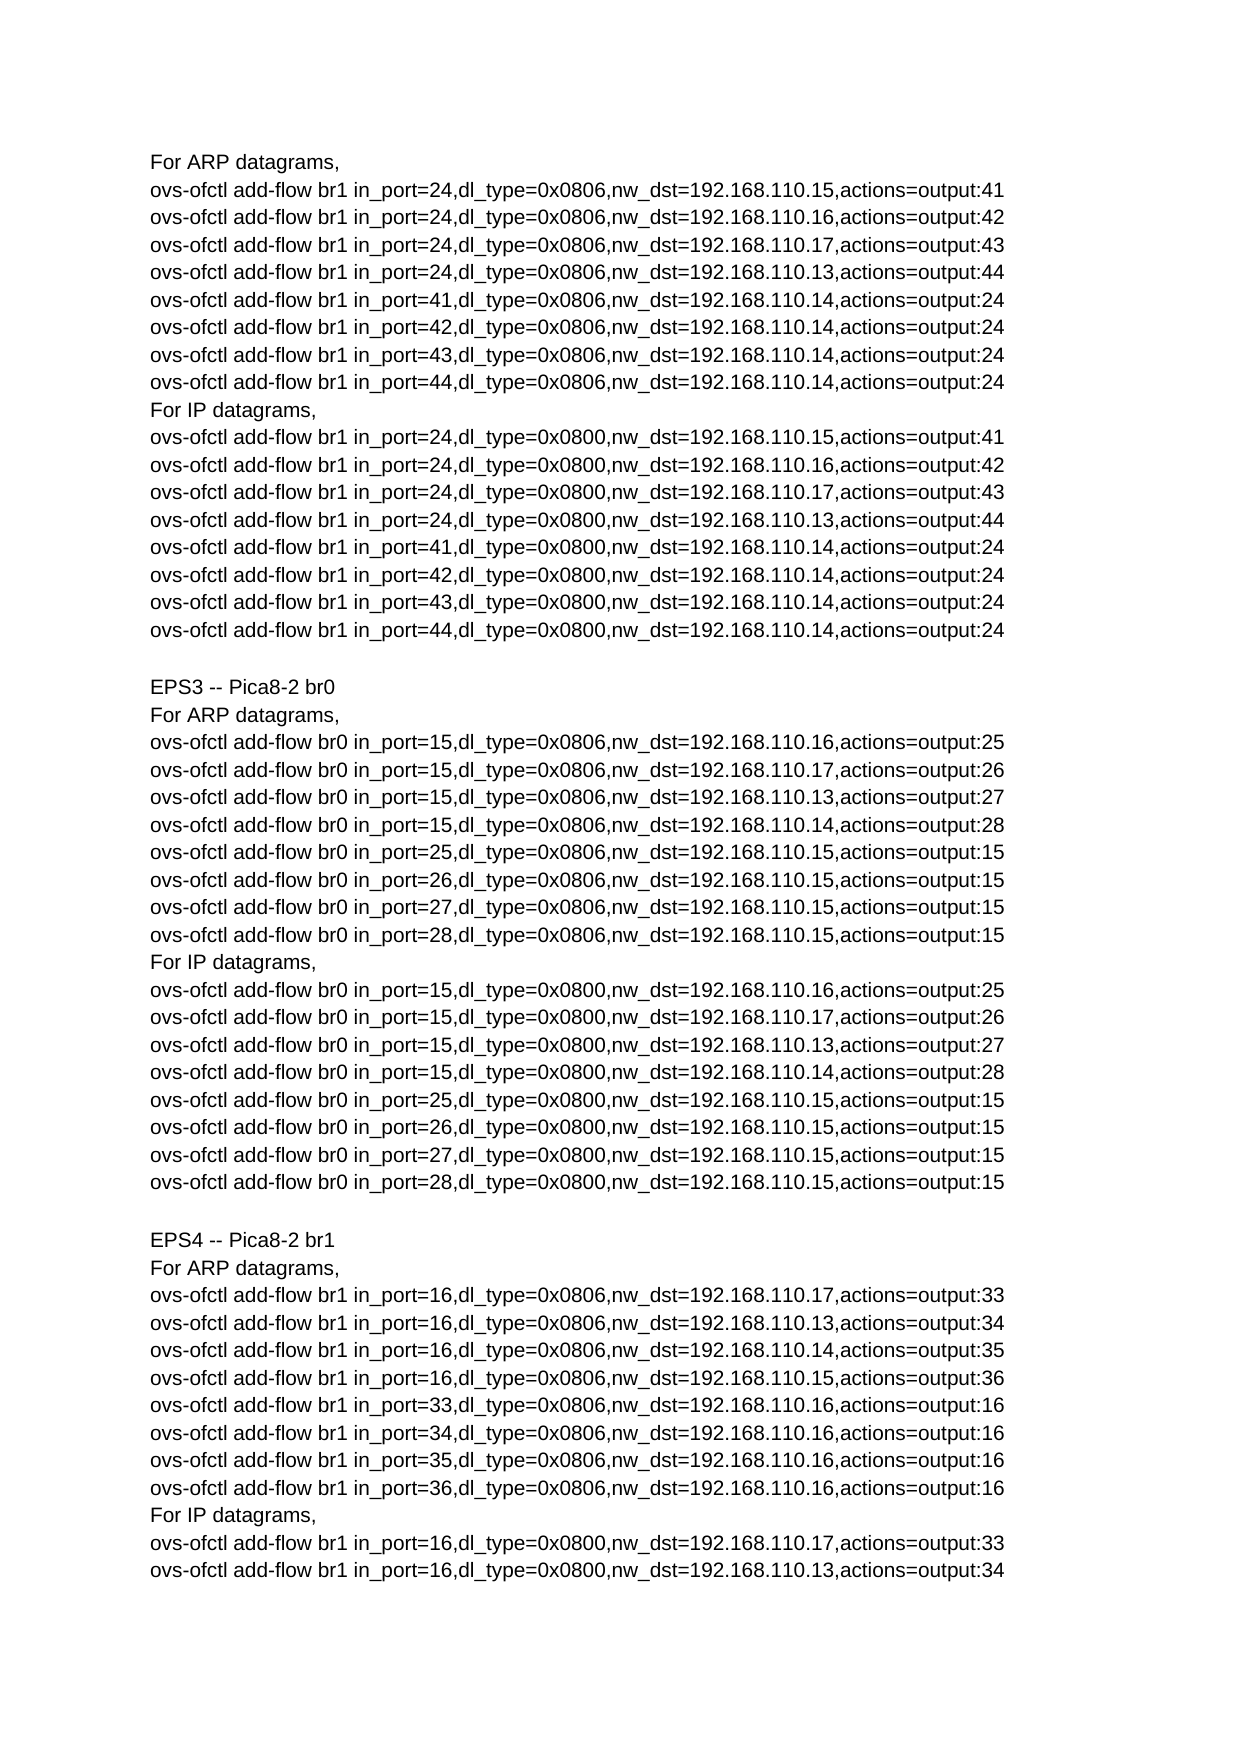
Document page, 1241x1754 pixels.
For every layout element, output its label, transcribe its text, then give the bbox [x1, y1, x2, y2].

text ovs-ofctl add-flow br1 in_port=16,dl_type=0x0806,nw_dst=192.168.110.14,actions=output:35 [150, 1338, 1090, 1362]
text ovs-ofctl add-flow br1 in_port=44,dl_type=0x0806,nw_dst=192.168.110.14,actions=output:24 [150, 370, 1090, 394]
text ovs-ofctl add-flow br1 in_port=43,dl_type=0x0800,nw_dst=192.168.110.14,actions=output:24 [150, 590, 1090, 614]
text ovs-ofctl add-flow br1 in_port=16,dl_type=0x0800,nw_dst=192.168.110.13,actions=output:34 [150, 1558, 1090, 1582]
text ovs-ofctl add-flow br0 in_port=27,dl_type=0x0800,nw_dst=192.168.110.15,actions=output:15 [150, 1143, 1090, 1167]
text ovs-ofctl add-flow br0 in_port=15,dl_type=0x0800,nw_dst=192.168.110.13,actions=output:27 [150, 1033, 1090, 1057]
text ovs-ofctl add-flow br1 in_port=24,dl_type=0x0806,nw_dst=192.168.110.17,actions=output:43 [150, 232, 1090, 256]
text ovs-ofctl add-flow br1 in_port=41,dl_type=0x0806,nw_dst=192.168.110.14,actions=output:24 [150, 287, 1090, 311]
text ovs-ofctl add-flow br0 in_port=15,dl_type=0x0806,nw_dst=192.168.110.13,actions=output:27 [150, 785, 1090, 809]
text ovs-ofctl add-flow br1 in_port=24,dl_type=0x0806,nw_dst=192.168.110.15,actions=output:41 [150, 177, 1090, 201]
text ovs-ofctl add-flow br1 in_port=33,dl_type=0x0806,nw_dst=192.168.110.16,actions=output:16 [150, 1393, 1090, 1417]
text ovs-ofctl add-flow br0 in_port=28,dl_type=0x0800,nw_dst=192.168.110.15,actions=output:15 [150, 1170, 1090, 1194]
text ovs-ofctl add-flow br1 in_port=44,dl_type=0x0800,nw_dst=192.168.110.14,actions=output:24 [150, 617, 1090, 641]
text For ARP datagrams, [150, 1255, 1090, 1279]
text ovs-ofctl add-flow br1 in_port=24,dl_type=0x0806,nw_dst=192.168.110.16,actions=output:42 [150, 205, 1090, 229]
text ovs-ofctl add-flow br1 in_port=42,dl_type=0x0800,nw_dst=192.168.110.14,actions=output:24 [150, 562, 1090, 586]
text ovs-ofctl add-flow br1 in_port=16,dl_type=0x0806,nw_dst=192.168.110.15,actions=output:36 [150, 1365, 1090, 1389]
text ovs-ofctl add-flow br1 in_port=24,dl_type=0x0806,nw_dst=192.168.110.13,actions=output:44 [150, 260, 1090, 284]
text ovs-ofctl add-flow br0 in_port=15,dl_type=0x0806,nw_dst=192.168.110.14,actions=output:28 [150, 813, 1090, 837]
text ovs-ofctl add-flow br1 in_port=42,dl_type=0x0806,nw_dst=192.168.110.14,actions=output:24 [150, 315, 1090, 339]
text For IP datagrams, [150, 950, 1090, 974]
text For IP datagrams, [150, 397, 1090, 421]
text ovs-ofctl add-flow br0 in_port=25,dl_type=0x0800,nw_dst=192.168.110.15,actions=output:15 [150, 1088, 1090, 1112]
text ovs-ofctl add-flow br1 in_port=41,dl_type=0x0800,nw_dst=192.168.110.14,actions=output:24 [150, 535, 1090, 559]
text ovs-ofctl add-flow br0 in_port=26,dl_type=0x0800,nw_dst=192.168.110.15,actions=output:15 [150, 1115, 1090, 1139]
text ovs-ofctl add-flow br1 in_port=24,dl_type=0x0800,nw_dst=192.168.110.16,actions=output:42 [150, 452, 1090, 476]
text ovs-ofctl add-flow br1 in_port=16,dl_type=0x0806,nw_dst=192.168.110.13,actions=output:34 [150, 1310, 1090, 1334]
text ovs-ofctl add-flow br1 in_port=24,dl_type=0x0800,nw_dst=192.168.110.17,actions=output:43 [150, 480, 1090, 504]
text ovs-ofctl add-flow br1 in_port=43,dl_type=0x0806,nw_dst=192.168.110.14,actions=output:24 [150, 342, 1090, 366]
text ovs-ofctl add-flow br1 in_port=35,dl_type=0x0806,nw_dst=192.168.110.16,actions=output:16 [150, 1448, 1090, 1472]
text ovs-ofctl add-flow br0 in_port=26,dl_type=0x0806,nw_dst=192.168.110.15,actions=output:15 [150, 868, 1090, 892]
text ovs-ofctl add-flow br0 in_port=15,dl_type=0x0806,nw_dst=192.168.110.16,actions=output:25 [150, 730, 1090, 754]
text ovs-ofctl add-flow br0 in_port=25,dl_type=0x0806,nw_dst=192.168.110.15,actions=output:15 [150, 840, 1090, 864]
text For ARP datagrams, [150, 703, 1090, 727]
text For ARP datagrams, [150, 150, 1090, 174]
text ovs-ofctl add-flow br1 in_port=34,dl_type=0x0806,nw_dst=192.168.110.16,actions=output:16 [150, 1420, 1090, 1444]
text EPS3 -- Pica8-2 br0 [150, 675, 1090, 699]
text ovs-ofctl add-flow br0 in_port=15,dl_type=0x0800,nw_dst=192.168.110.17,actions=output:26 [150, 1005, 1090, 1029]
text ovs-ofctl add-flow br1 in_port=36,dl_type=0x0806,nw_dst=192.168.110.16,actions=output:16 [150, 1475, 1090, 1499]
text ovs-ofctl add-flow br1 in_port=16,dl_type=0x0800,nw_dst=192.168.110.17,actions=output:33 [150, 1530, 1090, 1554]
text ovs-ofctl add-flow br0 in_port=28,dl_type=0x0806,nw_dst=192.168.110.15,actions=output:15 [150, 923, 1090, 947]
text ovs-ofctl add-flow br1 in_port=24,dl_type=0x0800,nw_dst=192.168.110.15,actions=output:41 [150, 425, 1090, 449]
text ovs-ofctl add-flow br0 in_port=15,dl_type=0x0800,nw_dst=192.168.110.16,actions=output:25 [150, 978, 1090, 1002]
text ovs-ofctl add-flow br1 in_port=24,dl_type=0x0800,nw_dst=192.168.110.13,actions=output:44 [150, 507, 1090, 531]
text For IP datagrams, [150, 1503, 1090, 1527]
text ovs-ofctl add-flow br0 in_port=15,dl_type=0x0806,nw_dst=192.168.110.17,actions=output:26 [150, 758, 1090, 782]
text ovs-ofctl add-flow br0 in_port=27,dl_type=0x0806,nw_dst=192.168.110.15,actions=output:15 [150, 895, 1090, 919]
text ovs-ofctl add-flow br1 in_port=16,dl_type=0x0806,nw_dst=192.168.110.17,actions=output:33 [150, 1283, 1090, 1307]
text EPS4 -- Pica8-2 br1 [150, 1228, 1090, 1252]
text ovs-ofctl add-flow br0 in_port=15,dl_type=0x0800,nw_dst=192.168.110.14,actions=output:28 [150, 1060, 1090, 1084]
